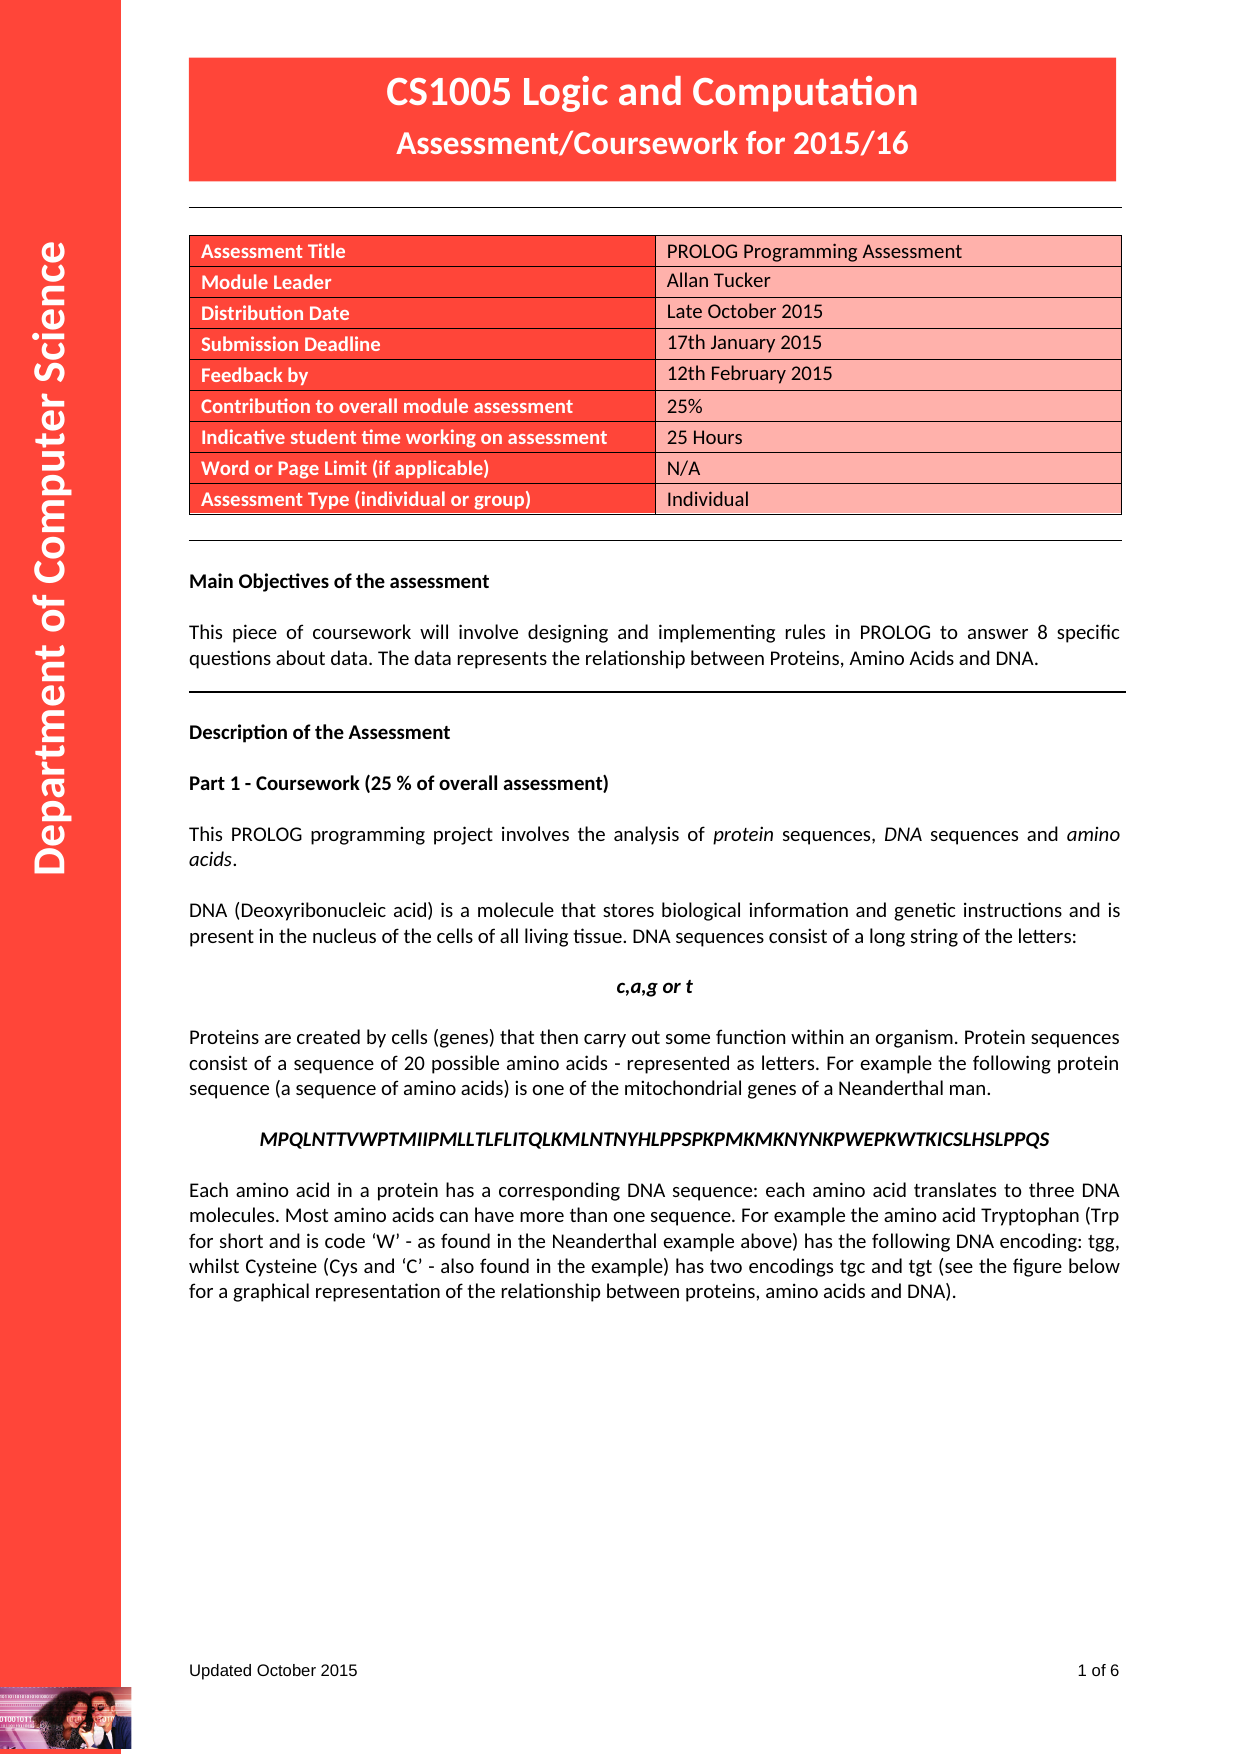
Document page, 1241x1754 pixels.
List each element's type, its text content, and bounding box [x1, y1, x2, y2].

text This PROLOG programming project involves the analysis of protein sequences, DNA sequences and amino acids. [189, 821, 1122, 872]
text MPQLNTTVWPTMIIPMLLTLFLITQLKMLNTNYHLPPSPKPMKMKNYNKPWEPKWTKICSLHSLPPQS [189, 1126, 1122, 1152]
table_header Assessment Title [190, 236, 655, 266]
table_header PROLOG Programming Assessment [656, 236, 1121, 266]
table_cell Individual [656, 484, 1121, 513]
table_cell 12th February 2015 [656, 360, 1121, 390]
text Each amino acid in a protein has a corresponding DNA sequence: each amino acid translates to three DNA molecules. Most amino acids can have more than one sequence. For example the amino acid Tryptophan (Trp for short and is code ‘W’ - as found in the Neanderthal example above) has the following DNA encoding: tgg, whilst Cysteine (Cys and ‘C’ - also found in the example) has two encodings tgc and tgt (see the figure below for a graphical representation of the relationship between proteins, amino acids and DNA). [189, 1177, 1122, 1304]
text This piece of coursework will involve designing and implementing rules in PROLOG to answer 8 specific questions about data. The data represents the relationship between Proteins, Amino Acids and DNA. [189, 619, 1122, 670]
table_cell Feedback by [190, 360, 655, 390]
table_cell Word or Page Limit (if applicable) [190, 453, 655, 483]
table_cell N/A [656, 453, 1121, 483]
table_cell 25% [656, 391, 1121, 421]
text DNA (Deoxyribonucleic acid) is a molecule that stores biological information and genetic instructions and is present in the nucleus of the cells of all living tissue. DNA sequences consist of a long string of the letters: [189, 897, 1122, 948]
table_cell Late October 2015 [656, 298, 1121, 328]
table_cell Contribution to overall module assessment [190, 391, 655, 421]
table_cell Assessment Type (individual or group) [190, 484, 655, 513]
table_cell Allan Tucker [656, 267, 1121, 297]
table_cell Module Leader [190, 267, 655, 297]
table_cell 25 Hours [656, 422, 1121, 452]
text Description of the Assessment [189, 719, 1122, 745]
text c,a,g or t [189, 974, 1122, 999]
picture [0, 1687, 132, 1749]
text Part 1 - Coursework (25 % of overall assessment) [189, 770, 1122, 796]
table_cell Distribution Date [190, 298, 655, 328]
text Proteins are created by cells (genes) that then carry out some function within an organism. Protein sequences consist of a sequence of 20 possible amino acids - represented as letters. For example the following protein sequence (a sequence of amino acids) is one of the mitochondrial genes of a Neanderthal man. [189, 1024, 1122, 1101]
table_cell Indicative student time working on assessment [190, 422, 655, 452]
text Main Objectives of the assessment [189, 568, 1122, 594]
table_cell 17th January 2015 [656, 329, 1121, 359]
table_cell Submission Deadline [190, 329, 655, 359]
